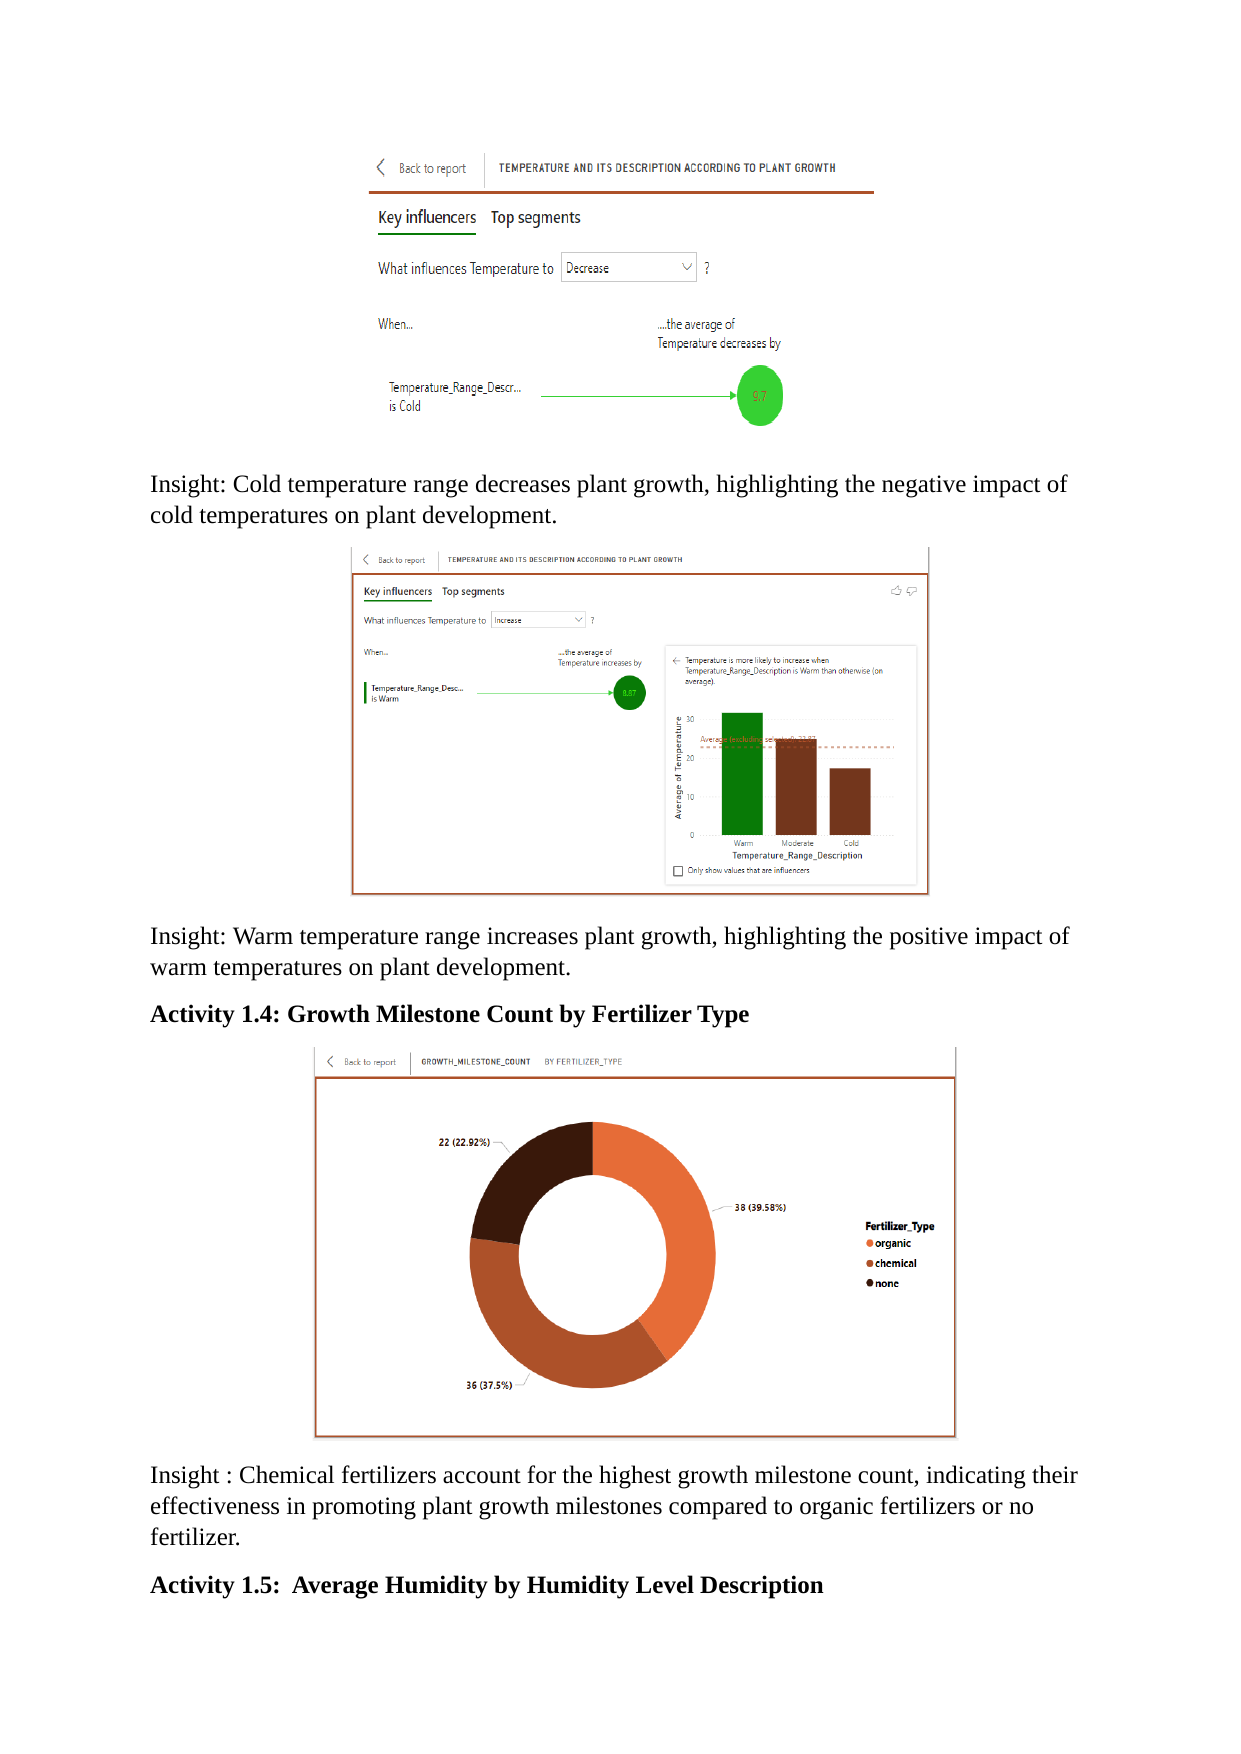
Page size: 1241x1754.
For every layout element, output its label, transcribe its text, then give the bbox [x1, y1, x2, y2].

text Insight: Warm temperature range increases plant growth, highlighting the positive impact of warm temperatures on plant development. [150, 921, 1090, 981]
text Activity 1.4: Growth Milestone Count by Fertilizer Type [150, 999, 1090, 1028]
picture [350, 547, 930, 897]
text Activity 1.5: Average Humidity by Humidity Level Description [150, 1570, 1090, 1598]
picture [368, 150, 874, 450]
picture [312, 1047, 959, 1441]
text Insight: Cold temperature range decreases plant growth, highlighting the negative impact of cold temperatures on plant development. [150, 469, 1090, 529]
text Insight : Chemical fertilizers account for the highest growth milestone count, indicating their effectiveness in promoting plant growth milestones compared to organic fertilizers or no fertilizer. [150, 1460, 1090, 1551]
